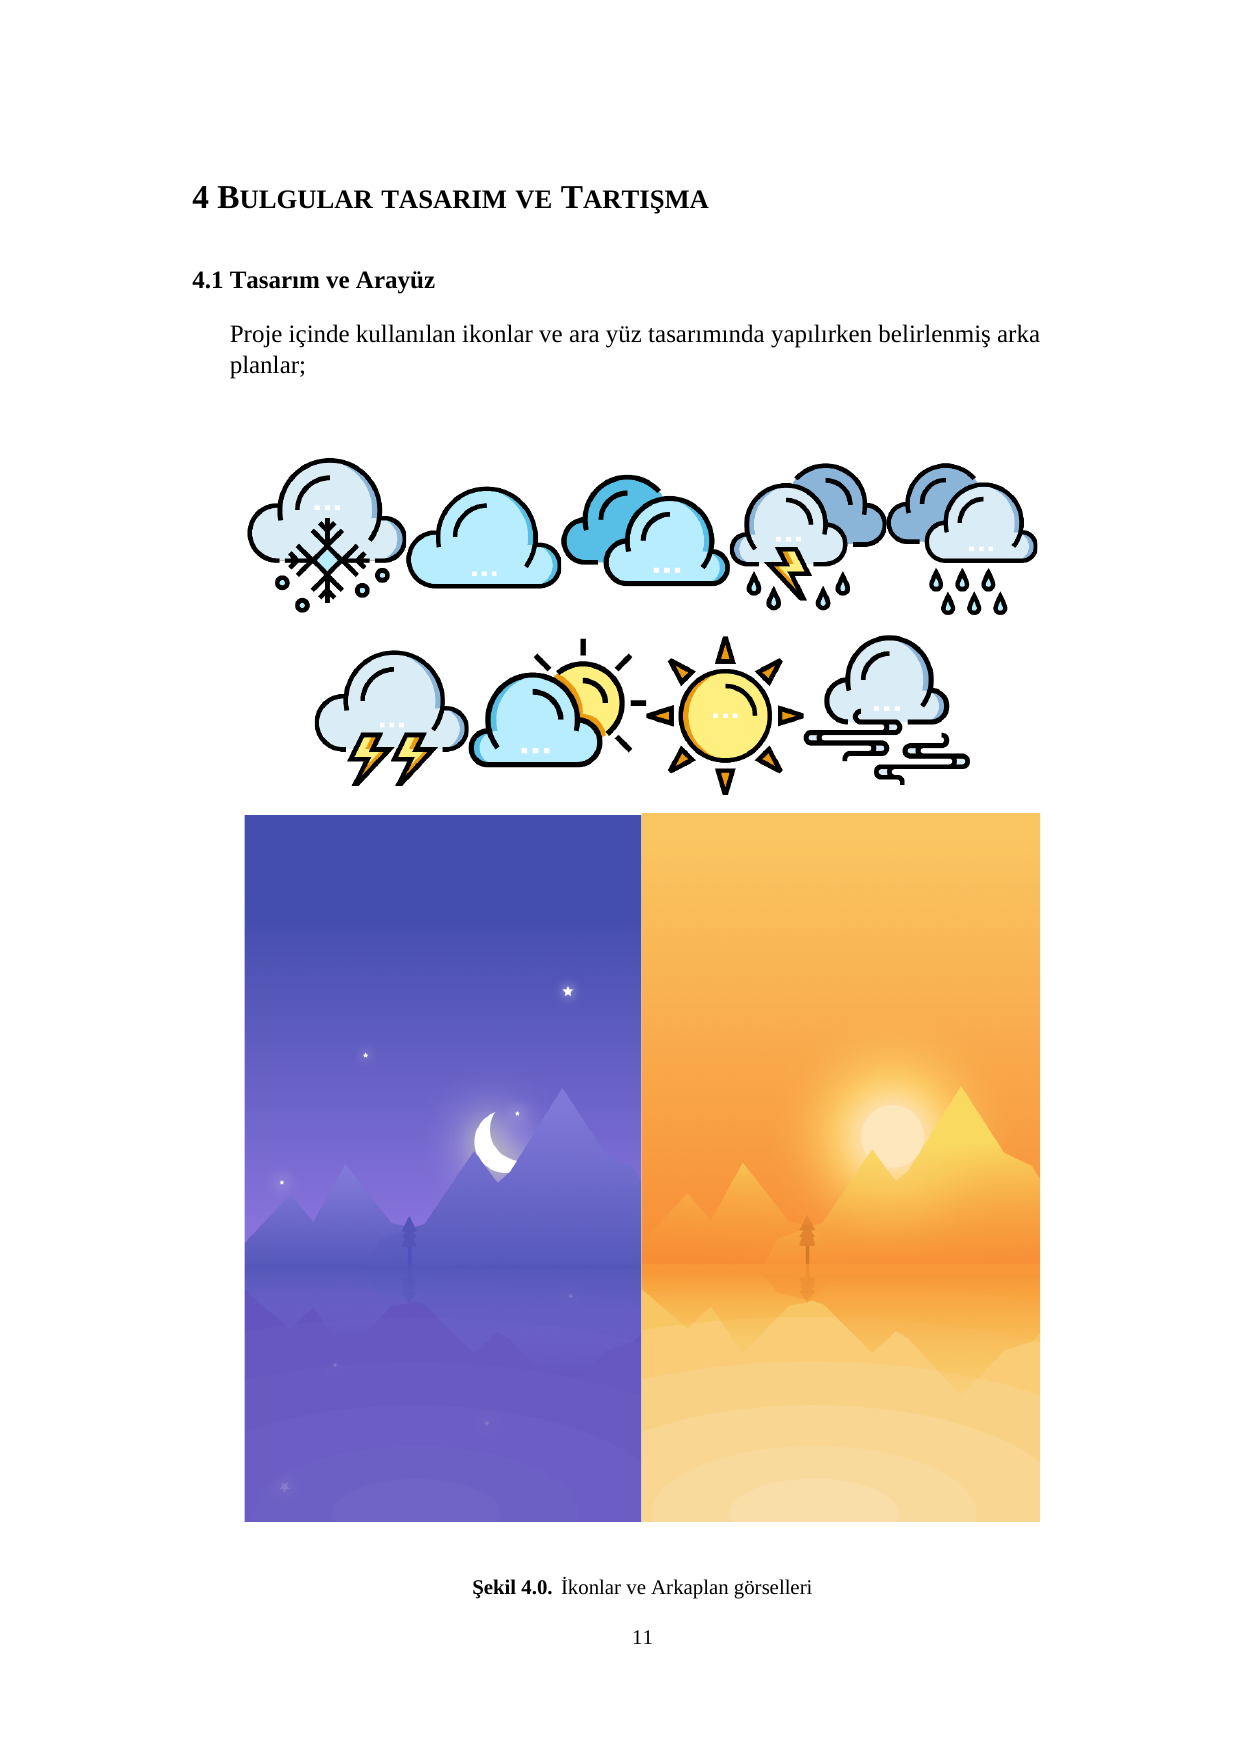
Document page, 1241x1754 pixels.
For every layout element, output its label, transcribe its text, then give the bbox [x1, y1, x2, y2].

text 4 Bulgular tasarım ve Tartışma [192, 177, 1092, 216]
text Proje içinde kullanılan ikonlar ve ara yüz tasarımında yapılırken belirlenmiş arka planlar; [229, 319, 1092, 379]
text 4.1 Tasarım ve Arayüz [192, 266, 1092, 294]
picture [247, 445, 1038, 615]
picture [314, 616, 970, 795]
picture [244, 813, 1040, 1522]
text Şekil 4.0. İkonlar ve Arkaplan görselleri [192, 1575, 1092, 1599]
